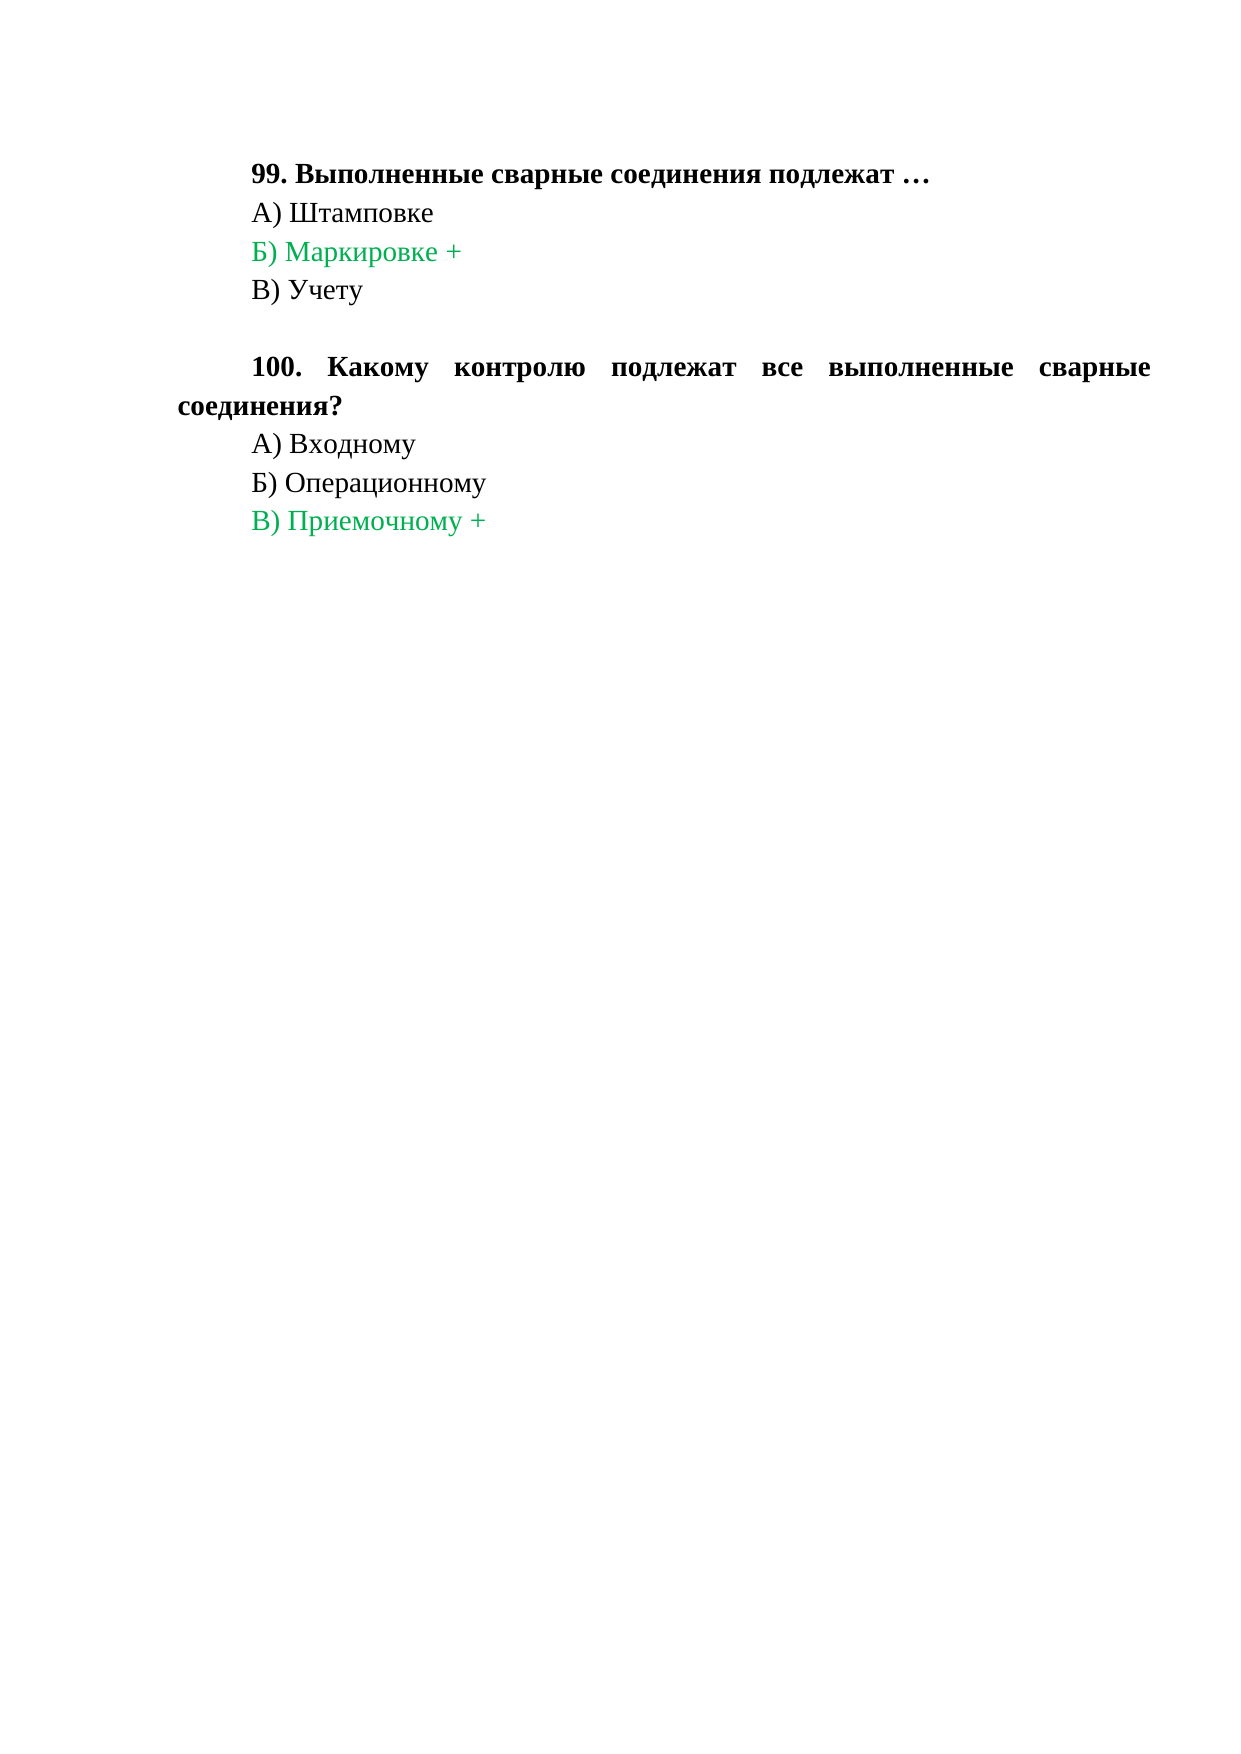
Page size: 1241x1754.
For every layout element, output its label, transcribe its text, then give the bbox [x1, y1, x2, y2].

text Б) Операционному [177, 465, 1152, 498]
text 99. Выполненные сварные соединения подлежат … [177, 157, 1152, 190]
text 100. Какому контролю подлежат все выполненные сварные соединения? [177, 349, 1152, 421]
text А) Входному [177, 426, 1152, 460]
text В) Приемочному + [177, 503, 1152, 537]
text Б) Маркировке + [177, 234, 1152, 267]
text В) Учету [177, 272, 1152, 306]
text А) Штамповке [177, 195, 1152, 229]
